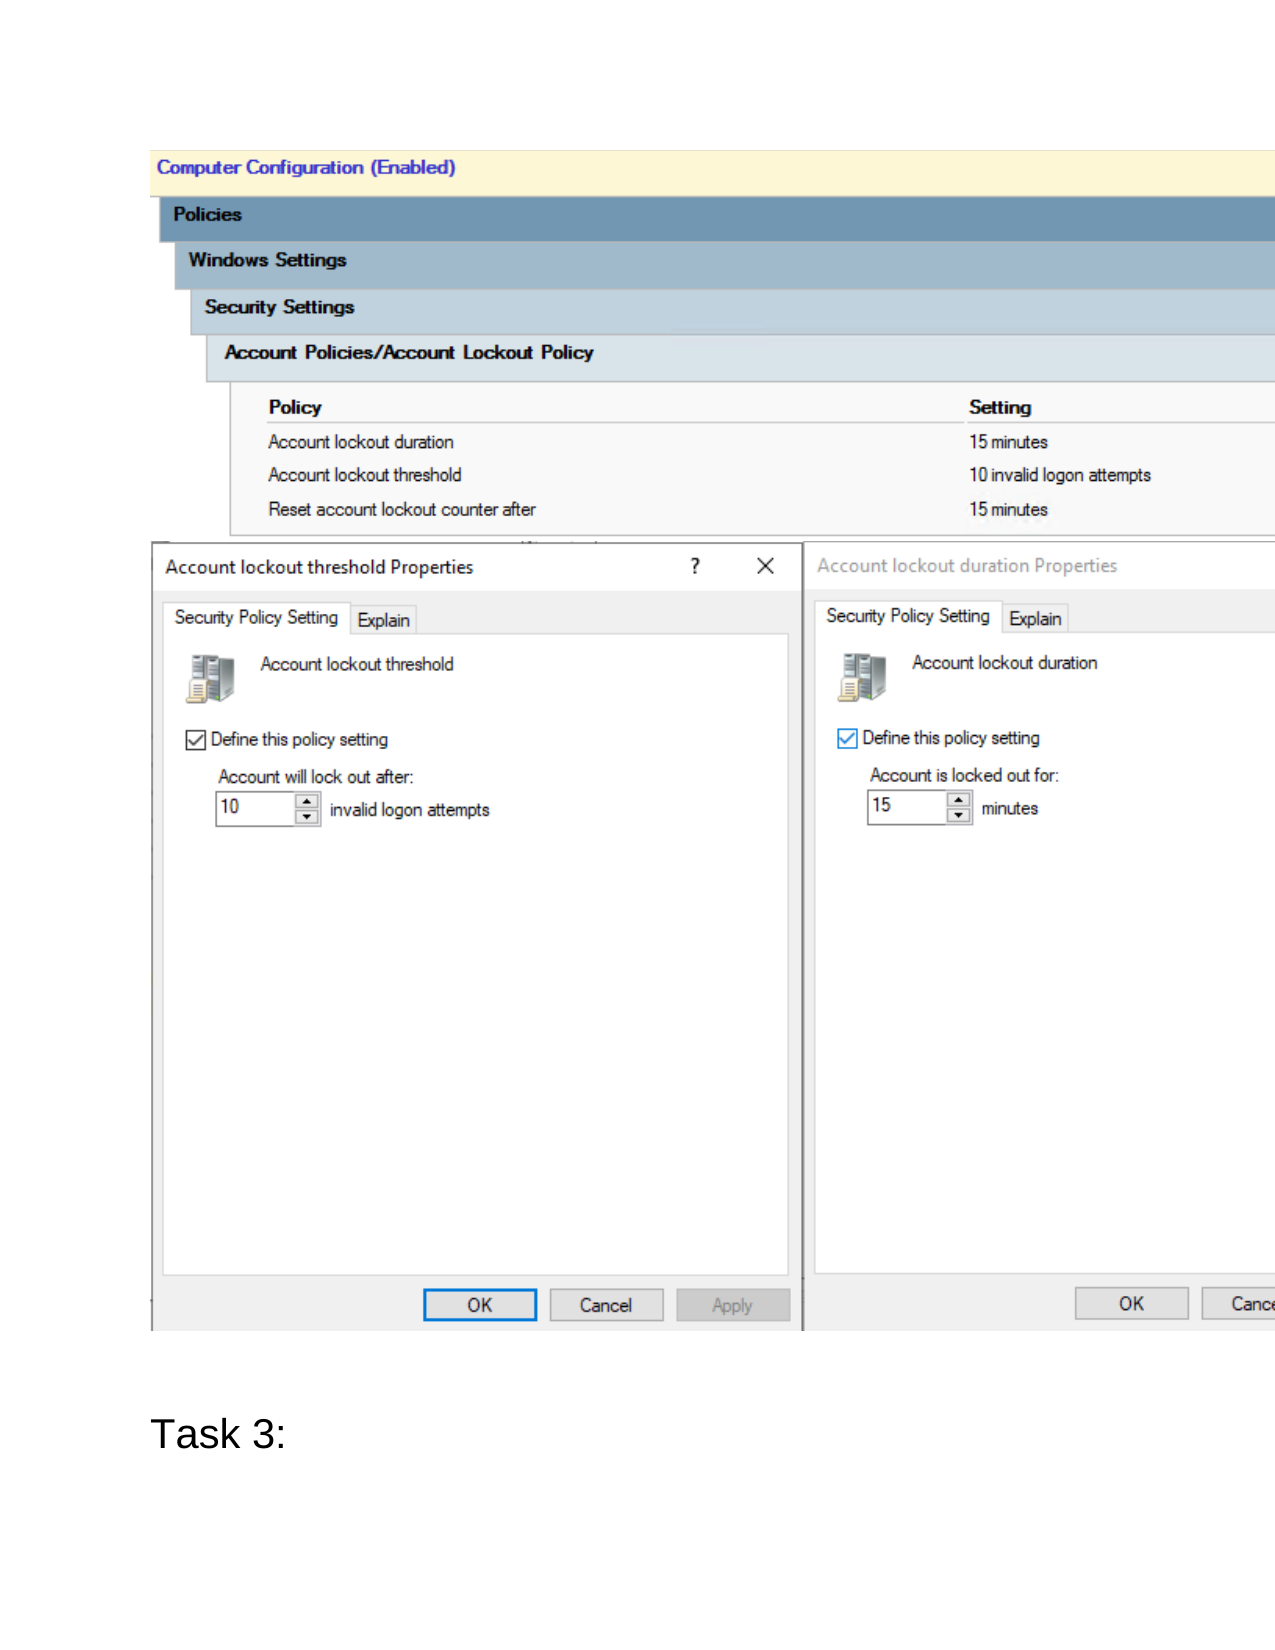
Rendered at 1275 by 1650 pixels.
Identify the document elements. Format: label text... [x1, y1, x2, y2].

picture [150, 541, 1275, 1331]
subtitle Task 3: [150, 1410, 1125, 1458]
picture [150, 150, 1275, 538]
